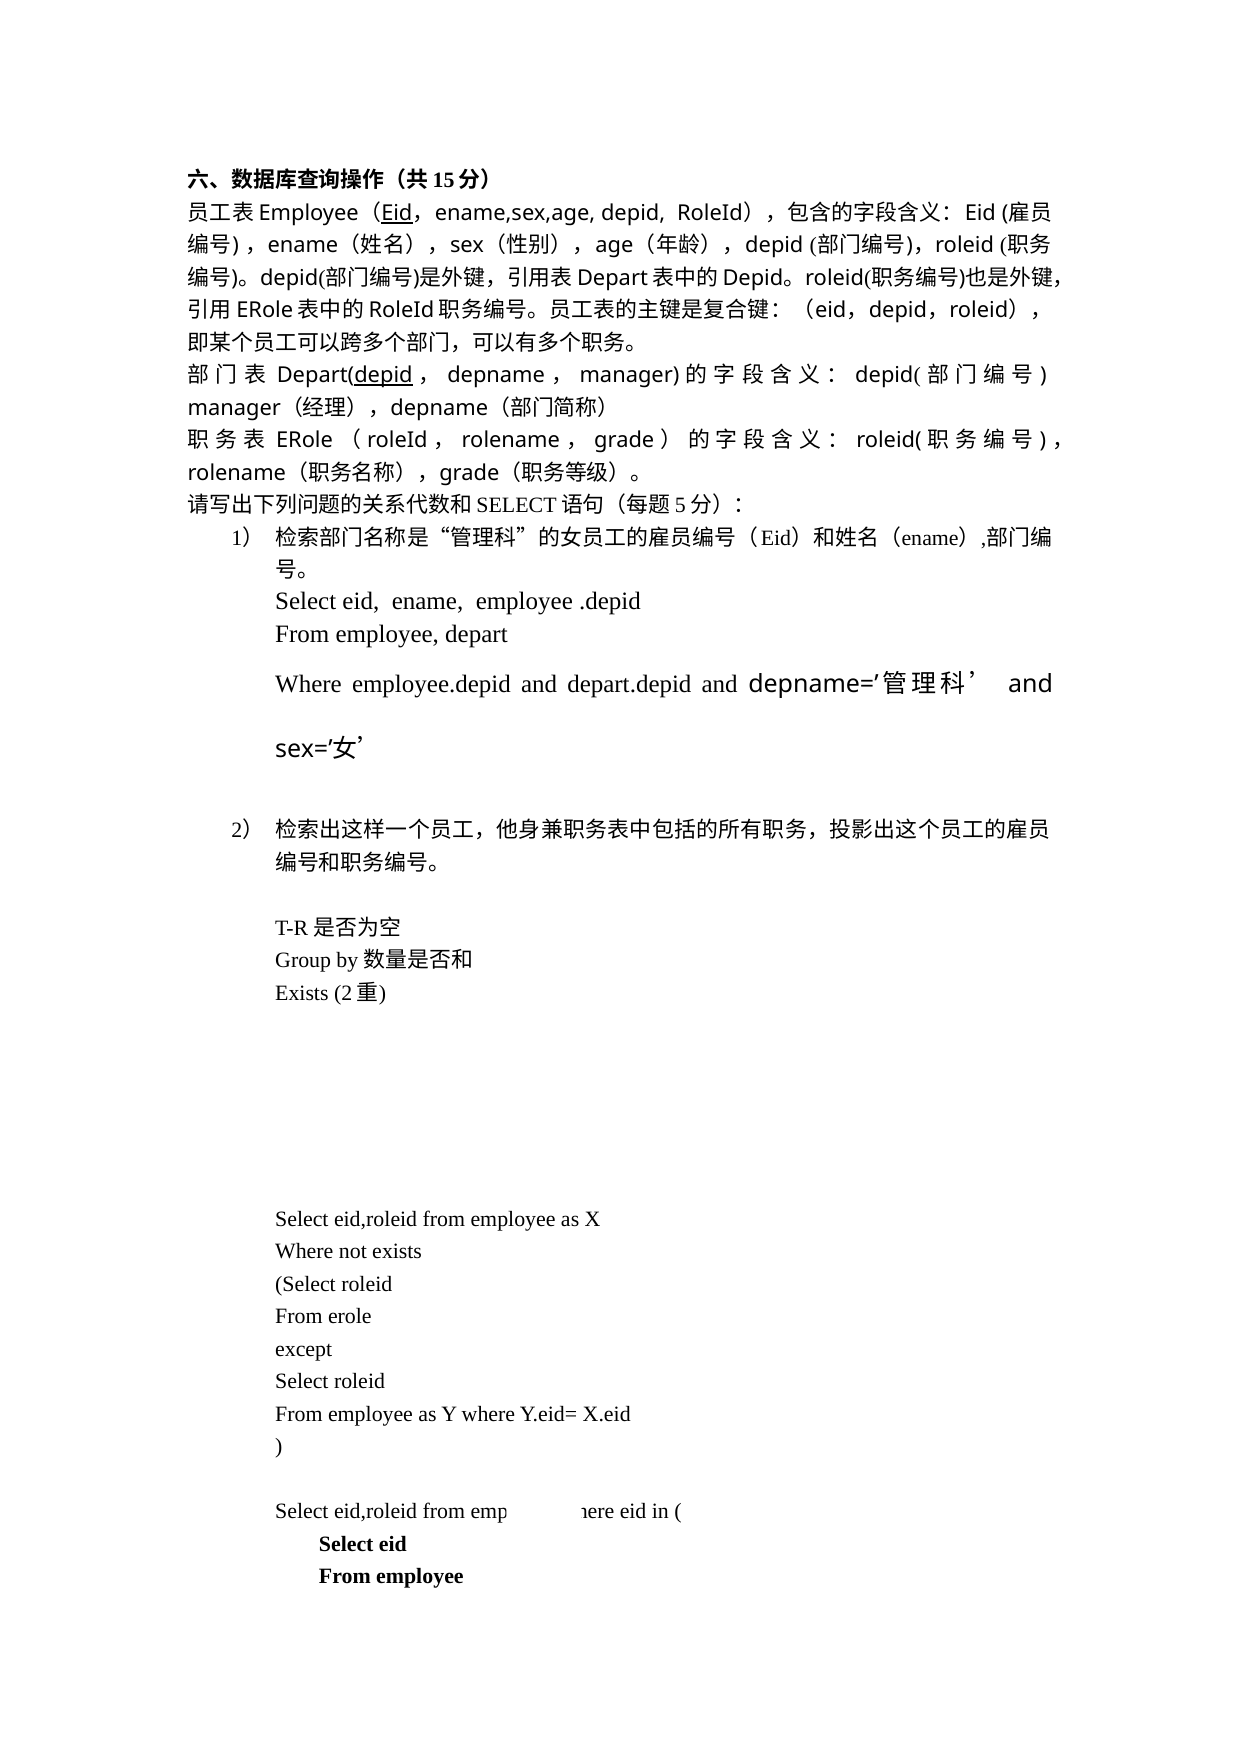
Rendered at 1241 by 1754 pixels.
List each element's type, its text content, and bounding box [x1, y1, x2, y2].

text Exists (2重) [275, 974, 1053, 1007]
list Select eid, ename, employee .depid [275, 584, 1053, 617]
text Group by 数量是否和 [275, 942, 1053, 974]
text T-R 是否为空 [275, 909, 1053, 942]
text Select eid,roleid from employee where eid in ( [275, 1494, 506, 1527]
list 检索部门名称是“管理科”的女员工的雇员编号（Eid）和姓名（ename）,部门编号。 [231, 519, 1053, 584]
text Where not exists [275, 1234, 1053, 1267]
text Select eid,roleid from employee where eid in ( [582, 1494, 1053, 1527]
text 六、数据库查询操作（共15分） [187, 162, 1053, 194]
text 职务表ERole（roleId，rolename，grade）的字段含义：roleid(职务编号)，rolename（职务名称），grade（职务等级）。 [187, 422, 1053, 487]
text From erole [275, 1299, 1053, 1332]
list From employee, depart [275, 617, 1053, 649]
text 部门表Depart(depid，depname，manager)的字段含义：depid(部门编号)，manager（经理），depname（部门简称） [187, 357, 1053, 422]
text except [275, 1332, 1053, 1364]
list 检索出这样一个员工，他身兼职务表中包括的所有职务，投影出这个员工的雇员编号和职务编号。 [231, 812, 1053, 877]
text Select roleid [275, 1364, 1053, 1397]
list Where employee.depid and depart.depid and depname=’管理科’ and sex=’女’ [275, 649, 1053, 779]
text From employee [319, 1559, 1053, 1592]
text Select eid [319, 1527, 1053, 1559]
text Select eid,roleid from employee as X [275, 1202, 1053, 1234]
text 员工表Employee（Eid，ename,sex,age, depid, RoleId），包含的字段含义：Eid (雇员编号) ，ename（姓名），sex（性别），age（年龄），depid (部门编号)，roleid (职务编号)。depid(部门编号)是外键，引用表Depart表中的Depid。roleid(职务编号)也是外键，引用ERole表中的RoleId职务编号。员工表的主键是复合键：（eid，depid，roleid），即某个员工可以跨多个部门，可以有多个职务。 [187, 194, 1053, 357]
text From employee as Y where Y.eid= X.eid [275, 1397, 1053, 1429]
text ) [275, 1429, 1053, 1462]
text 请写出下列问题的关系代数和SELECT语句（每题5分）： [187, 487, 1053, 519]
text (Select roleid [275, 1267, 1053, 1299]
